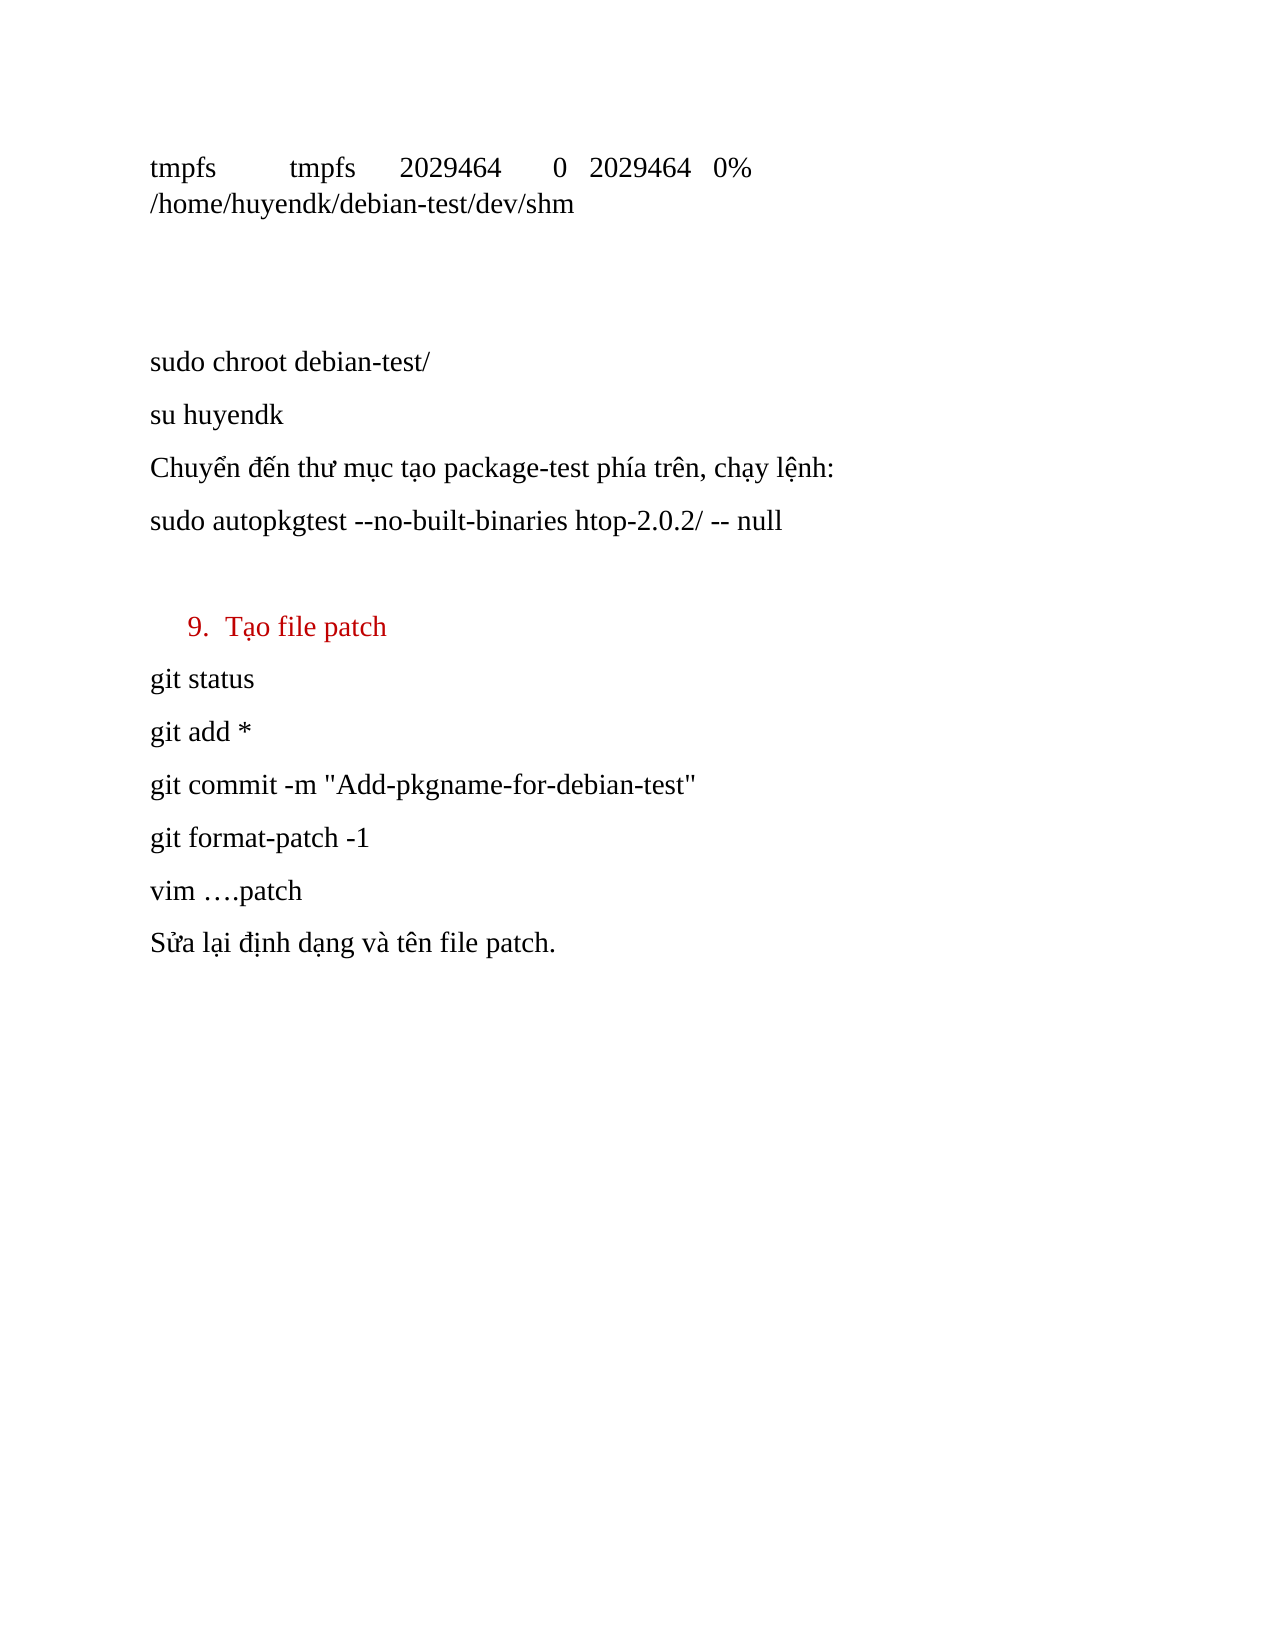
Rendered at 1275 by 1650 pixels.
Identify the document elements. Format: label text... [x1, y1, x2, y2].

text git format-patch -1 [150, 820, 1125, 853]
text sudo autopkgtest --no-built-binaries htop-2.0.2/ -- null [150, 503, 1125, 537]
text sudo chroot debian-test/ [150, 344, 1125, 378]
text git add * [150, 714, 1125, 748]
text vim ….patch [150, 873, 1125, 906]
list Tạo file patch [187, 609, 1125, 642]
text su huyendk [150, 397, 1125, 431]
text Sửa lại định dạng và tên file patch. [150, 926, 1125, 959]
text Chuyển đến thư mục tạo package-test phía trên, chạy lệnh: [150, 450, 1125, 484]
text git commit -m "Add-pkgname-for-debian-test" [150, 767, 1125, 801]
text tmpfs tmpfs 2029464 0 2029464 0% /home/huyendk/debian-test/dev/shm [150, 150, 1125, 220]
text git status [150, 661, 1125, 695]
